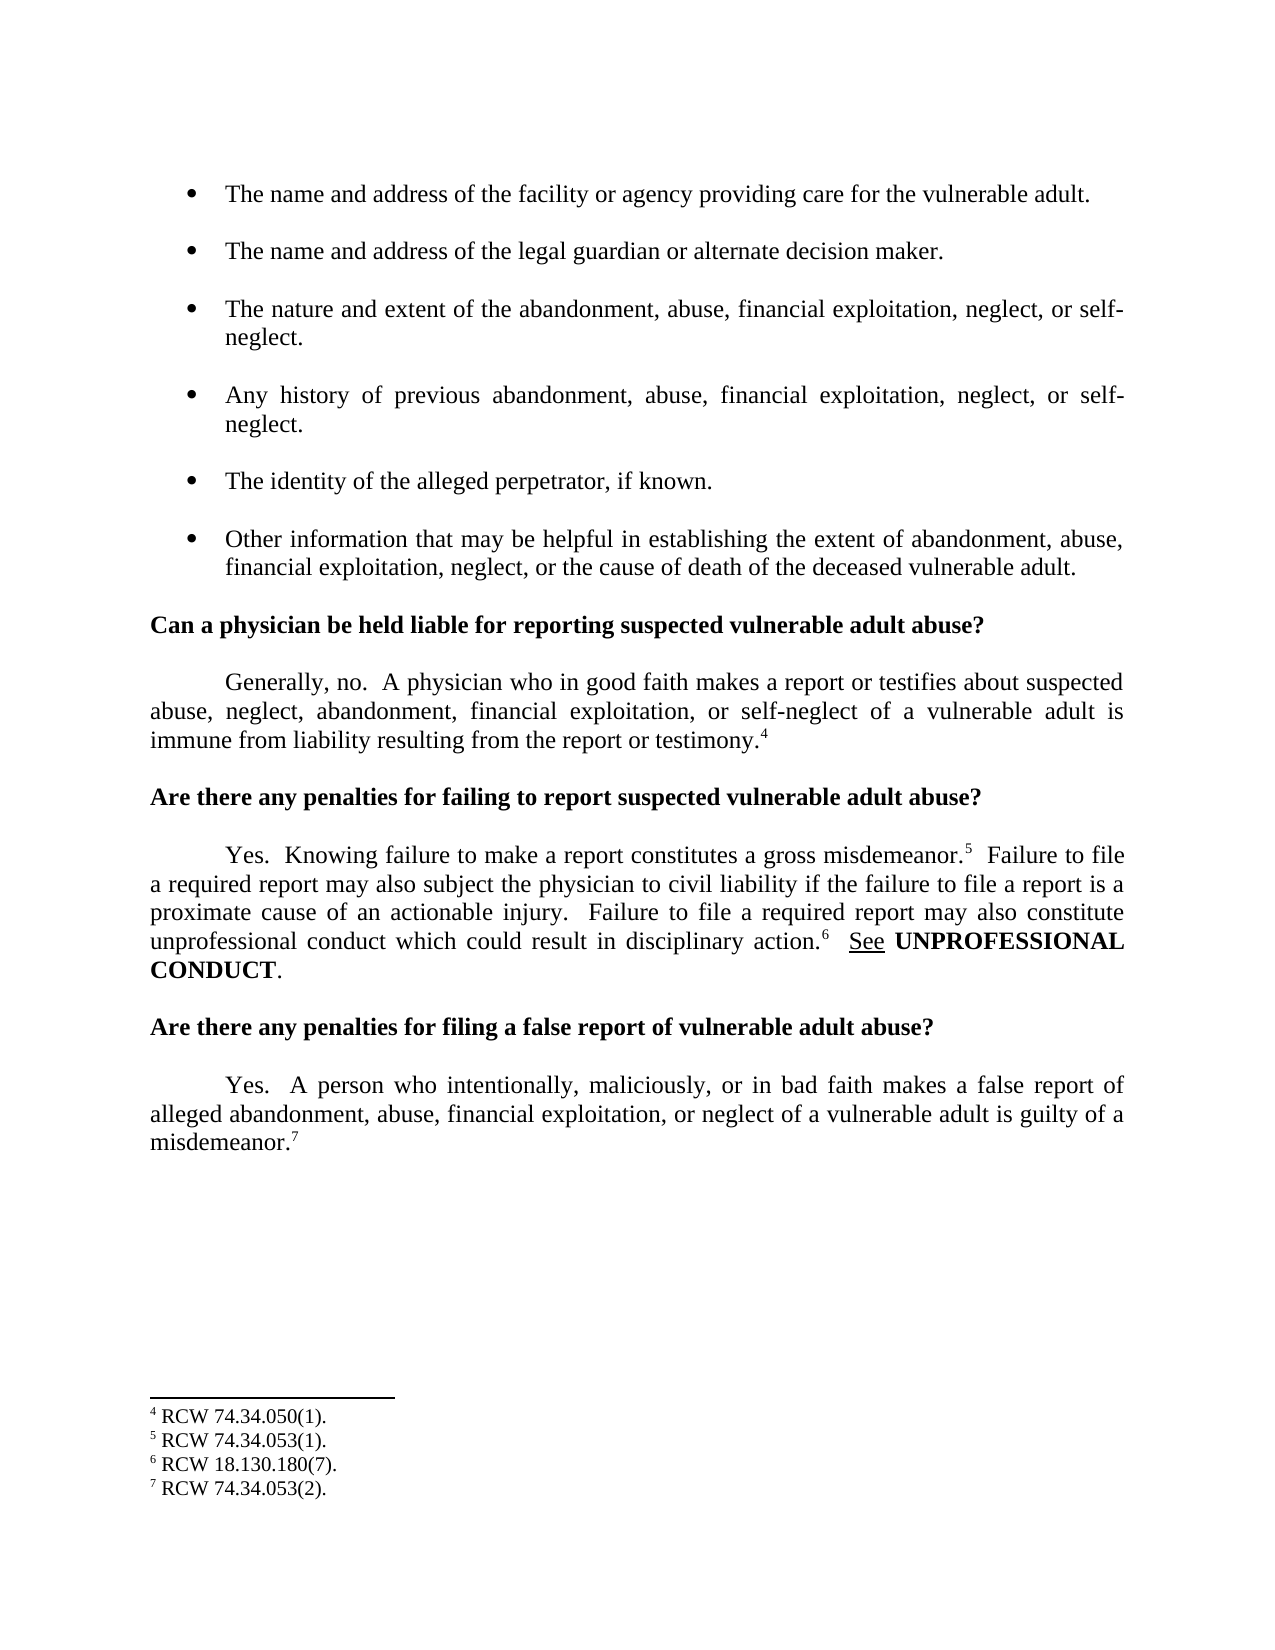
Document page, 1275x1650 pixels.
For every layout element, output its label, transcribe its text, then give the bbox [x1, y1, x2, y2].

subtitle Can a physician be held liable for reporting suspected vulnerable adult abuse? [150, 610, 1125, 639]
subtitle Are there any penalties for failing to report suspected vulnerable adult abuse? [150, 782, 1125, 811]
list The name and address of the legal guardian or alternate decision maker. [187, 236, 1125, 265]
text Yes. Knowing failure to make a report constitutes a gross misdemeanor. Failure to file a required report may also subject the physician to civil liability if the failure to file a report is a proximate cause of an actionable injury. Failure to file a required report may also constitute unprofessional conduct which could result in disciplinary action. See UNPROFESSIONAL CONDUCT. [150, 840, 1125, 984]
list The nature and extent of the abandonment, abuse, financial exploitation, neglect, or self-neglect. [187, 294, 1125, 351]
list The name and address of the facility or agency providing care for the vulnerable adult. [187, 179, 1125, 207]
list Any history of previous abandonment, abuse, financial exploitation, neglect, or self-neglect. [187, 380, 1125, 437]
list Other information that may be helpful in establishing the extent of abandonment, abuse, financial exploitation, neglect, or the cause of death of the deceased vulnerable adult. [187, 524, 1125, 581]
text Yes. A person who intentionally, maliciously, or in bad faith makes a false report of alleged abandonment, abuse, financial exploitation, or neglect of a vulnerable adult is guilty of a misdemeanor. [150, 1070, 1125, 1156]
subtitle Are there any penalties for filing a false report of vulnerable adult abuse? [150, 1012, 1125, 1041]
list The identity of the alleged perpetrator, if known. [187, 466, 1125, 495]
text Generally, no. A physician who in good faith makes a report or testifies about suspected abuse, neglect, abandonment, financial exploitation, or self-neglect of a vulnerable adult is immune from liability resulting from the report or testimony. [150, 667, 1125, 754]
